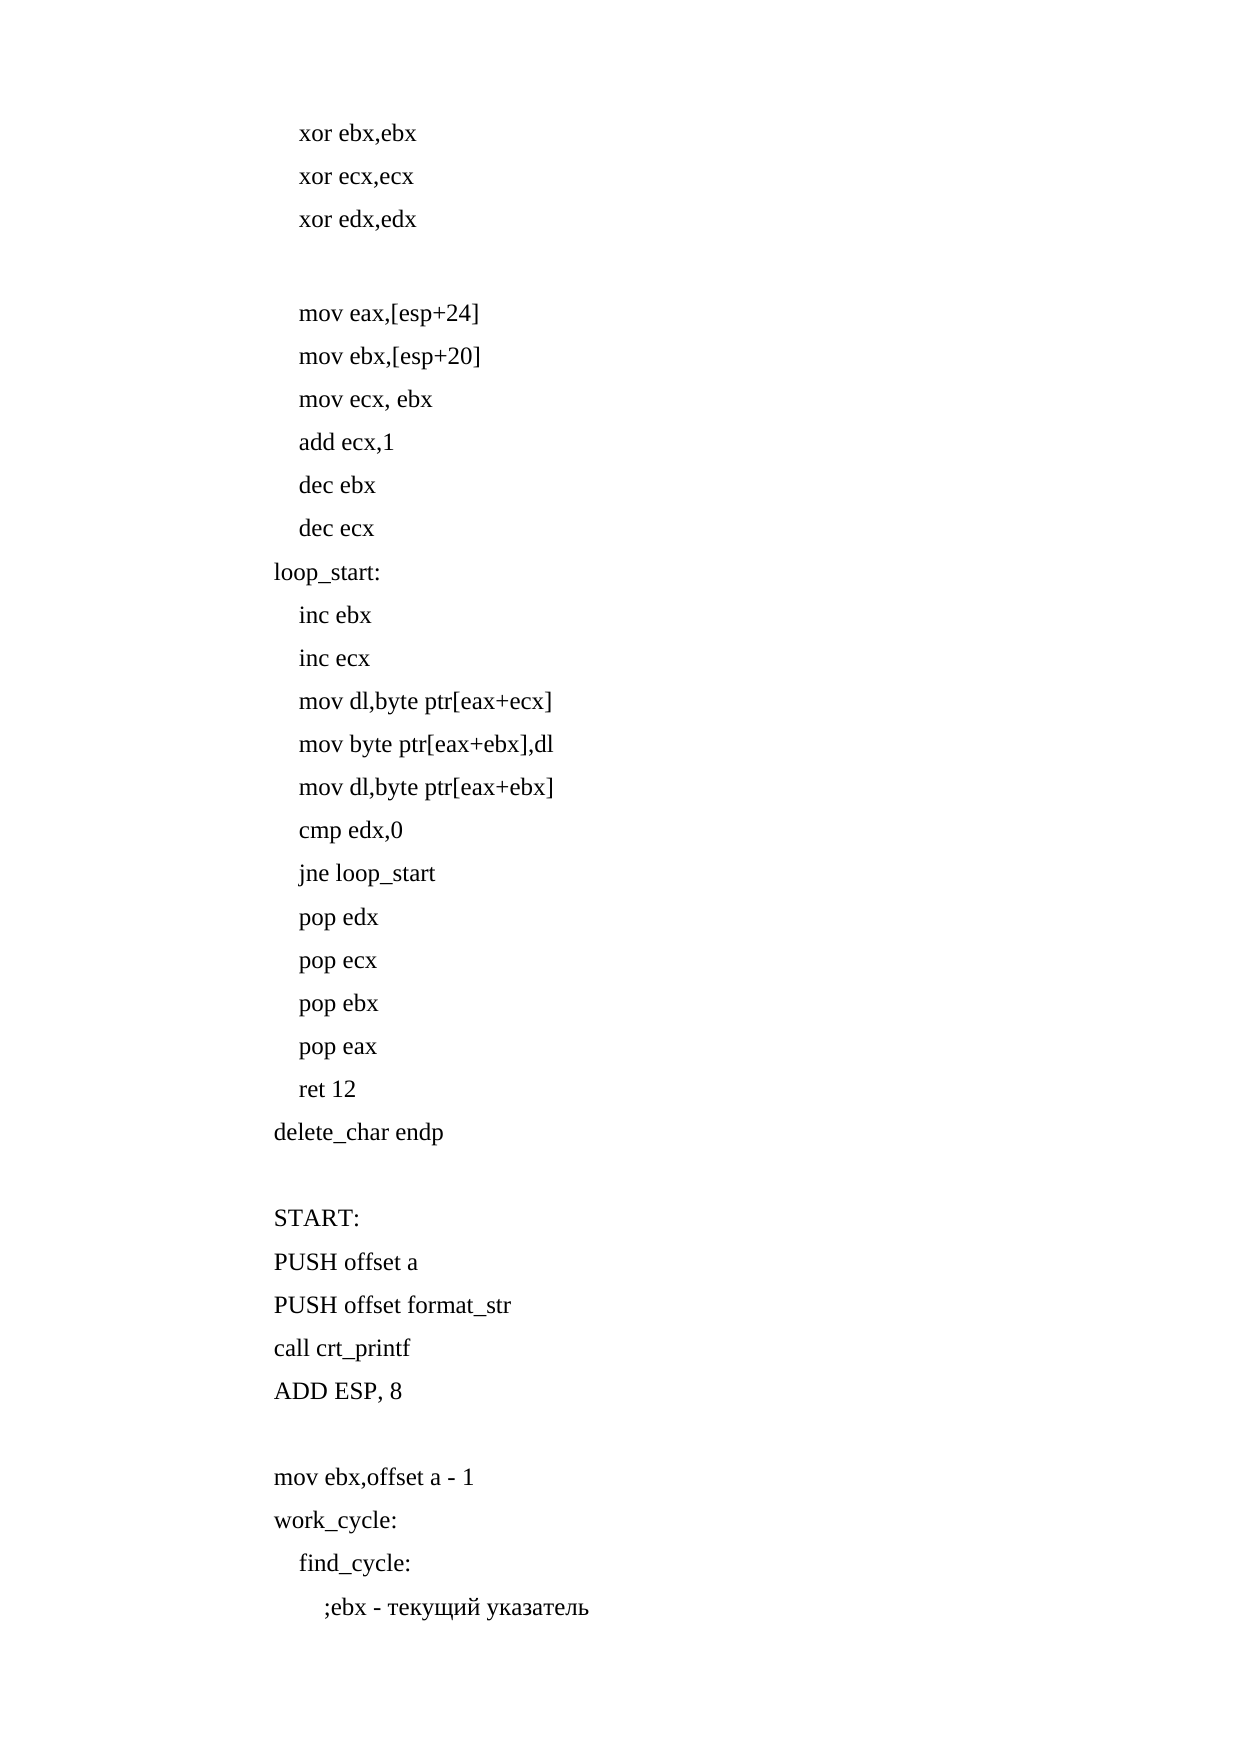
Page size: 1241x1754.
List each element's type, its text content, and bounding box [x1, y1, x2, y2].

list add ecx,1 [274, 427, 1152, 456]
list pop ecx [274, 945, 1152, 973]
list mov ebx,offset a - 1 [274, 1462, 1152, 1491]
list work_cycle: [274, 1505, 1152, 1534]
list ;ebx - текущий указатель [274, 1592, 1152, 1620]
list loop_start: [274, 557, 1152, 585]
list inc ebx [274, 600, 1152, 628]
list ret 12 [274, 1074, 1152, 1103]
list mov byte ptr[eax+ebx],dl [274, 729, 1152, 758]
list pop ebx [274, 988, 1152, 1017]
list call crt_printf [274, 1333, 1152, 1362]
list mov ebx,[esp+20] [274, 341, 1152, 370]
list mov ecx, ebx [274, 384, 1152, 413]
list find_cycle: [274, 1548, 1152, 1577]
list delete_char endp [274, 1117, 1152, 1146]
list PUSH offset format_str [274, 1290, 1152, 1318]
list xor edx,edx [274, 204, 1152, 233]
list dec ecx [274, 513, 1152, 542]
list jne loop_start [274, 858, 1152, 887]
list mov eax,[esp+24] [274, 298, 1152, 327]
list xor ebx,ebx [274, 118, 1152, 147]
list xor ecx,ecx [274, 161, 1152, 190]
list PUSH offset a [274, 1247, 1152, 1275]
list mov dl,byte ptr[eax+ecx] [274, 686, 1152, 715]
list ADD ESP, 8 [274, 1376, 1152, 1405]
list cmp edx,0 [274, 815, 1152, 844]
list inc ecx [274, 643, 1152, 672]
list pop edx [274, 902, 1152, 930]
list START: [274, 1203, 1152, 1232]
list dec ebx [274, 470, 1152, 499]
list mov dl,byte ptr[eax+ebx] [274, 772, 1152, 801]
list pop eax [274, 1031, 1152, 1060]
